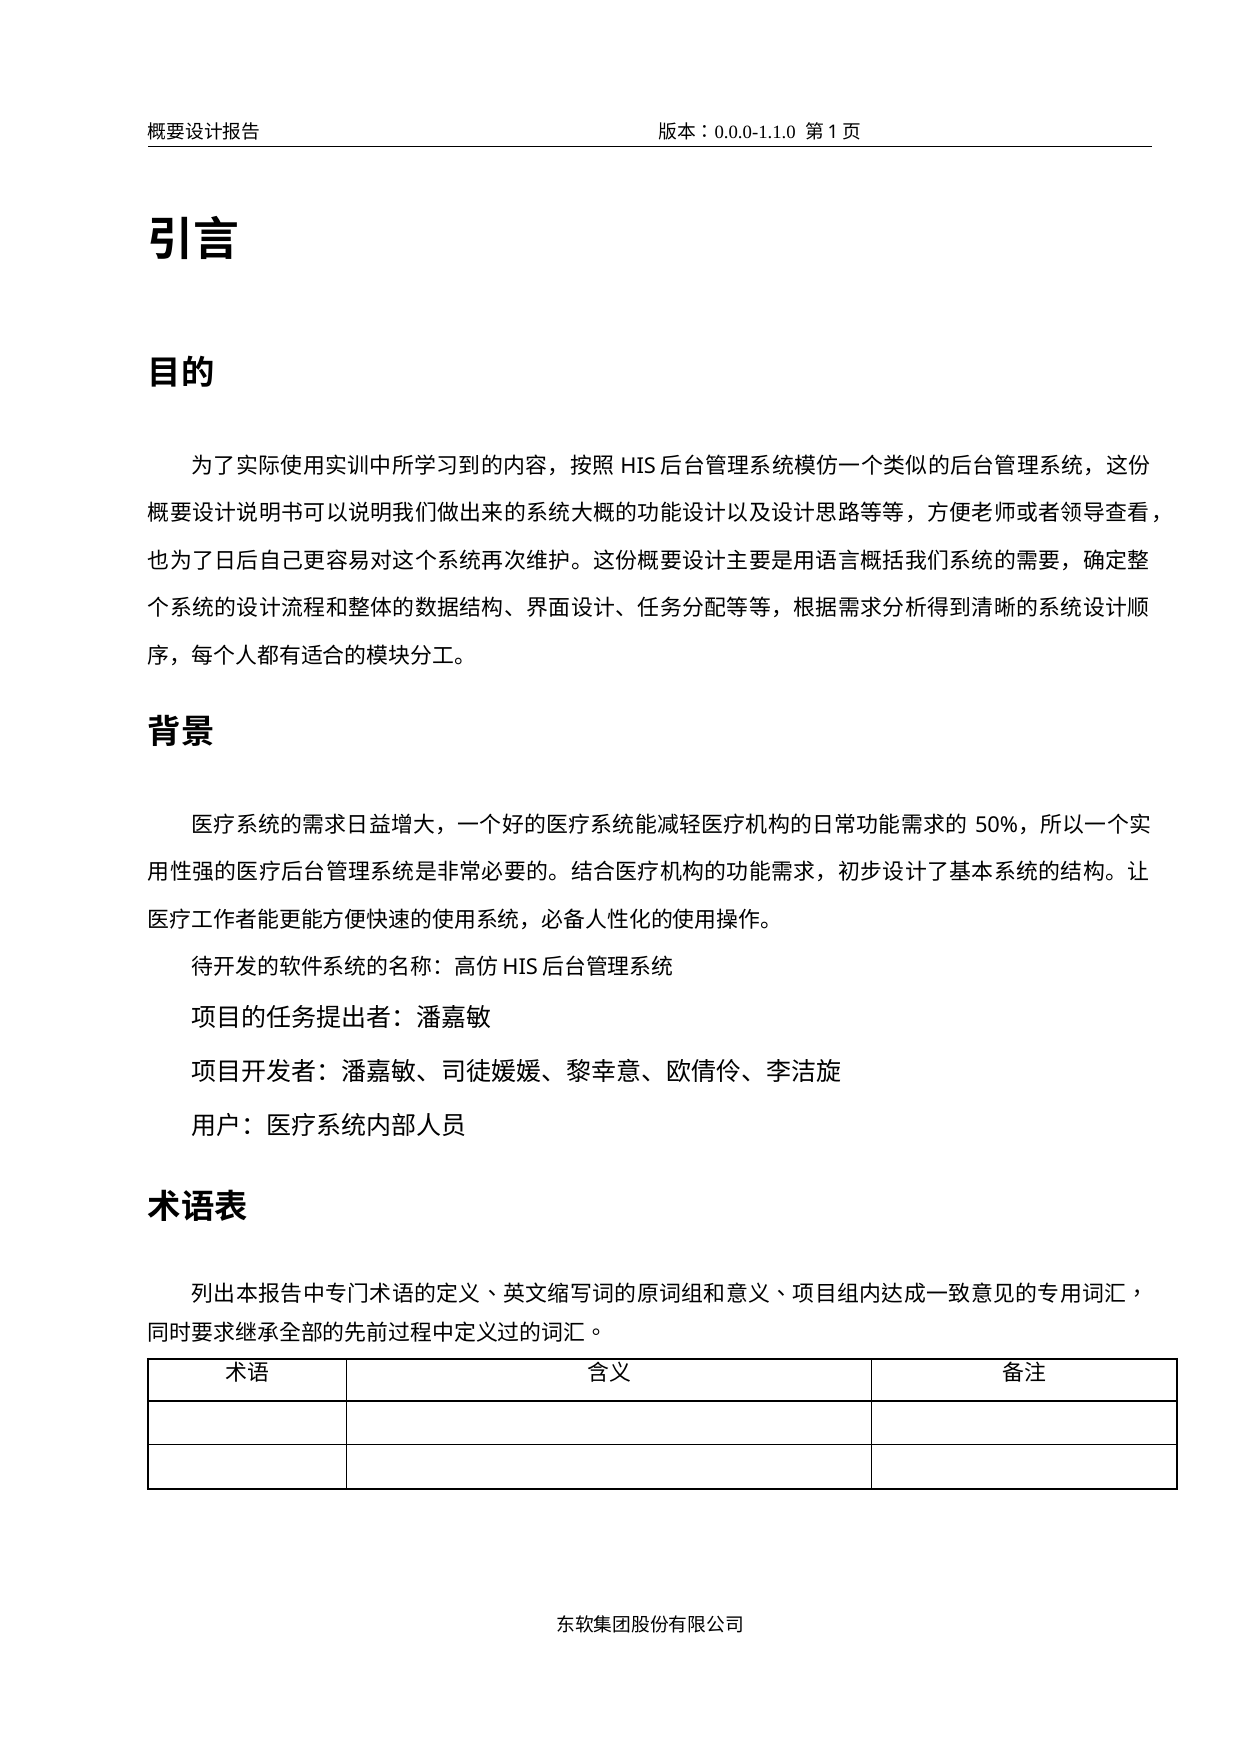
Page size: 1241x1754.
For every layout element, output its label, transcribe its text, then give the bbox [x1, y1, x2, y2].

subtitle 背景 [148, 712, 1152, 751]
table_header 备注 [872, 1360, 1176, 1400]
table_cell [872, 1402, 1176, 1444]
text 项目的任务提出者：潘嘉敏 [148, 997, 1152, 1033]
text 医疗系统的需求日益增大，一个好的医疗系统能减轻医疗机构的日常功能需求的50%，所以一个实用性强的医疗后台管理系统是非常必要的。结合医疗机构的功能需求，初步设计了基本系统的结构。让医疗工作者能更能方便快速的使用系统，必备人性化的使用操作。 [148, 807, 1152, 933]
table_cell [149, 1402, 346, 1444]
subtitle 术语表 [148, 1187, 1152, 1226]
text 待开发的软件系统的名称：高仿HIS后台管理系统 [148, 949, 1152, 981]
subtitle 引言 [148, 212, 1152, 266]
table_header 术语 [149, 1360, 346, 1400]
subtitle 目的 [148, 353, 1152, 392]
text 列出本报告中专门术语的定义、英文缩写词的原词组和意义、项目组内达成一致意见的专用词汇，同时要求继承全部的先前过程中定义过的词汇。 [148, 1281, 1152, 1345]
text 项目开发者：潘嘉敏、司徒媛媛、黎幸意、欧倩伶、李洁旋 [148, 1051, 1152, 1088]
table_cell [149, 1445, 346, 1487]
table_cell [347, 1445, 871, 1487]
table_cell [347, 1402, 871, 1444]
text 用户：医疗系统内部人员 [148, 1106, 1152, 1142]
table_header 含义 [347, 1360, 871, 1400]
text 为了实际使用实训中所学习到的内容，按照HIS后台管理系统模仿一个类似的后台管理系统，这份概要设计说明书可以说明我们做出来的系统大概的功能设计以及设计思路等等，方便老师或者领导查看，也为了日后自己更容易对这个系统再次维护。这份概要设计主要是用语言概括我们系统的需要，确定整个系统的设计流程和整体的数据结构、界面设计、任务分配等等，根据需求分析得到清晰的系统设计顺序，每个人都有适合的模块分工。 [148, 448, 1152, 669]
table_cell [872, 1445, 1176, 1487]
